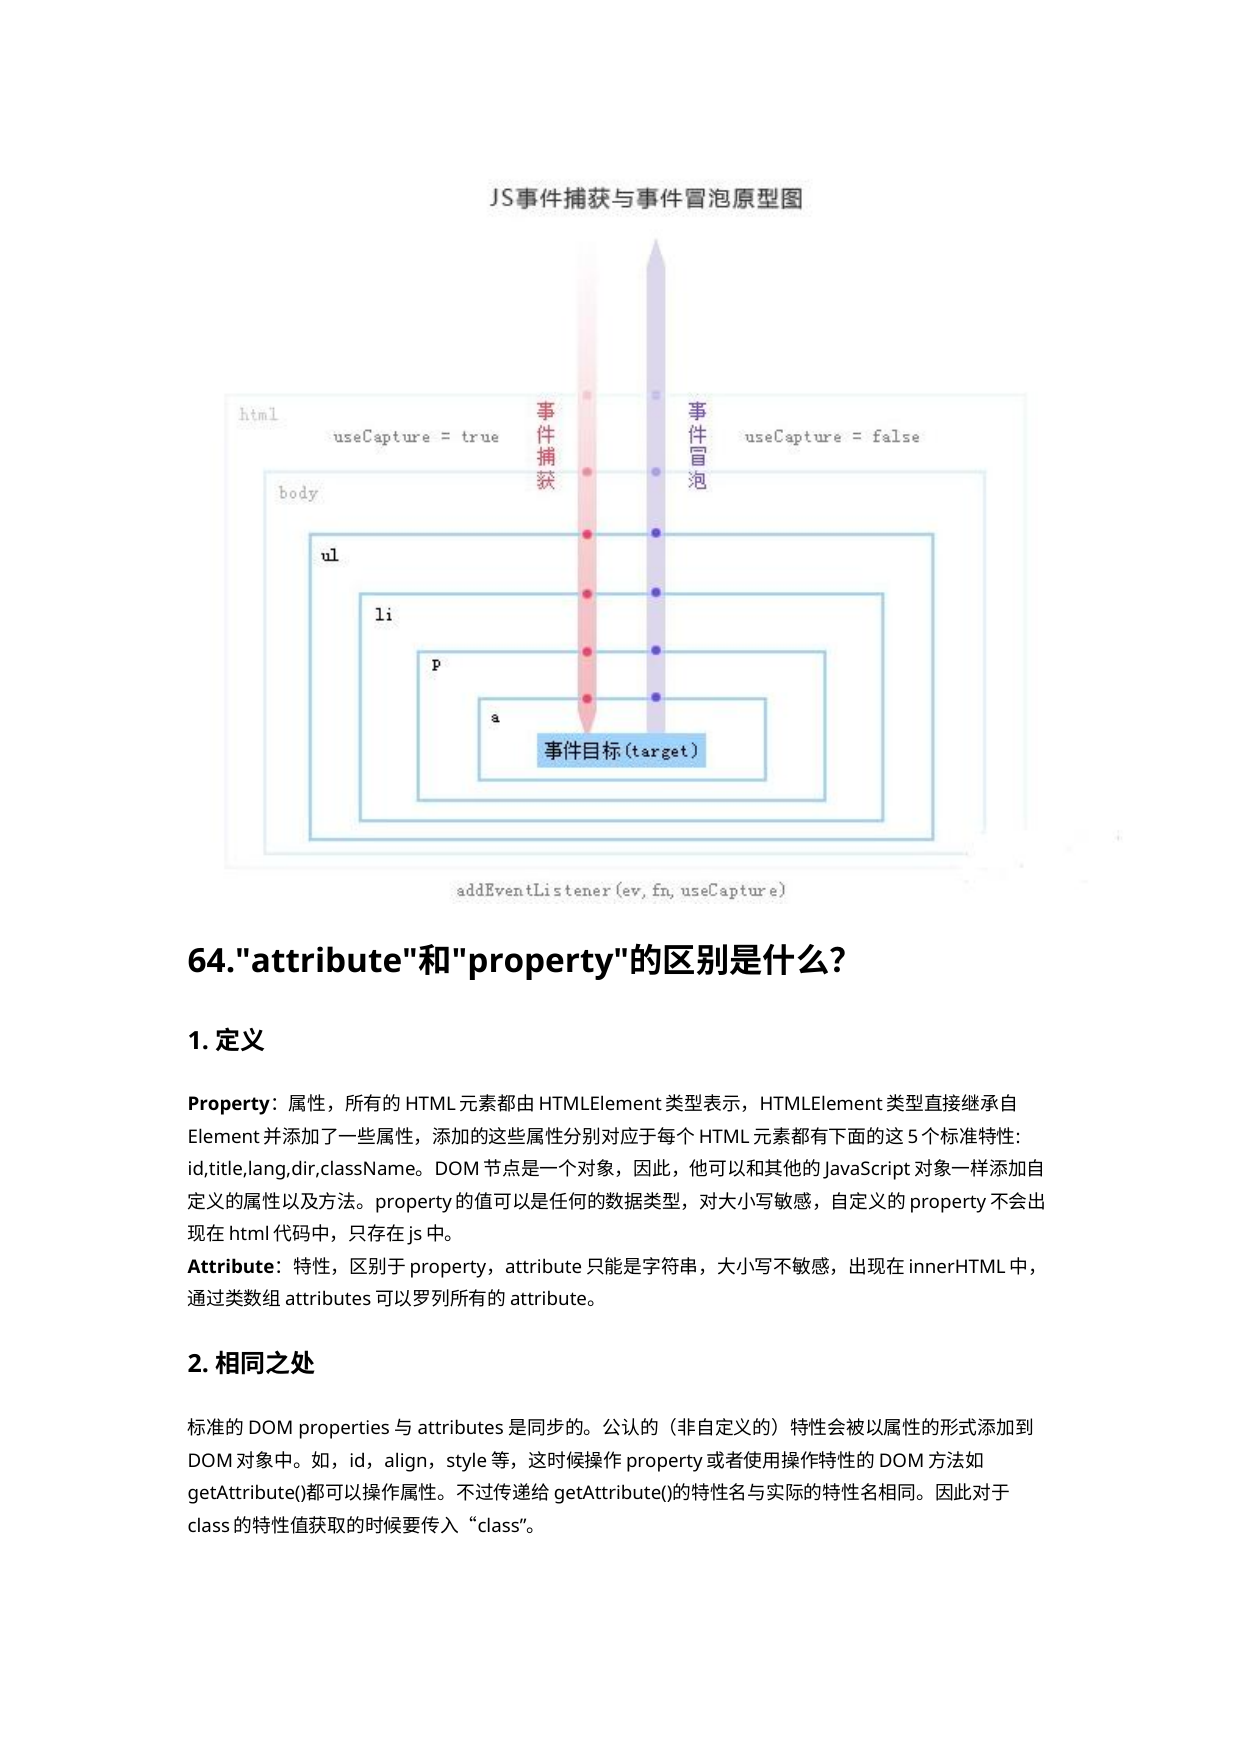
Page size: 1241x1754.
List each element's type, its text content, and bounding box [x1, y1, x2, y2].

text 64."attribute"和"property"的区别是什么？ [187, 925, 1053, 990]
text Property：属性，所有的HTML元素都由HTMLElement类型表示，HTMLElement类型直接继承自Element并添加了一些属性，添加的这些属性分别对应于每个HTML元素都有下面的这5个标准特性: id,title,lang,dir,className。DOM节点是一个对象，因此，他可以和其他的JavaScript对象一样添加自定义的属性以及方法。property的值可以是任何的数据类型，对大小写敏感，自定义的property不会出现在html代码中，只存在js中。 [187, 1086, 1053, 1249]
text 1. 定义 [187, 1006, 1053, 1071]
text 标准的 DOM properties 与 attributes 是同步的。公认的（非自定义的）特性会被以属性的形式添加到DOM对象中。如，id，align，style等，这时候操作property或者使用操作特性的DOM方法如getAttribute()都可以操作属性。不过传递给getAttribute()的特性名与实际的特性名相同。因此对于class的特性值获取的时候要传入“class”。 [187, 1410, 1053, 1540]
text Attribute：特性，区别于property，attribute只能是字符串，大小写不敏感，出现在innerHTML中，通过类数组attributes可以罗列所有的attribute。 [187, 1249, 1053, 1314]
text 2. 相同之处 [187, 1329, 1053, 1394]
picture [187, 167, 1124, 904]
